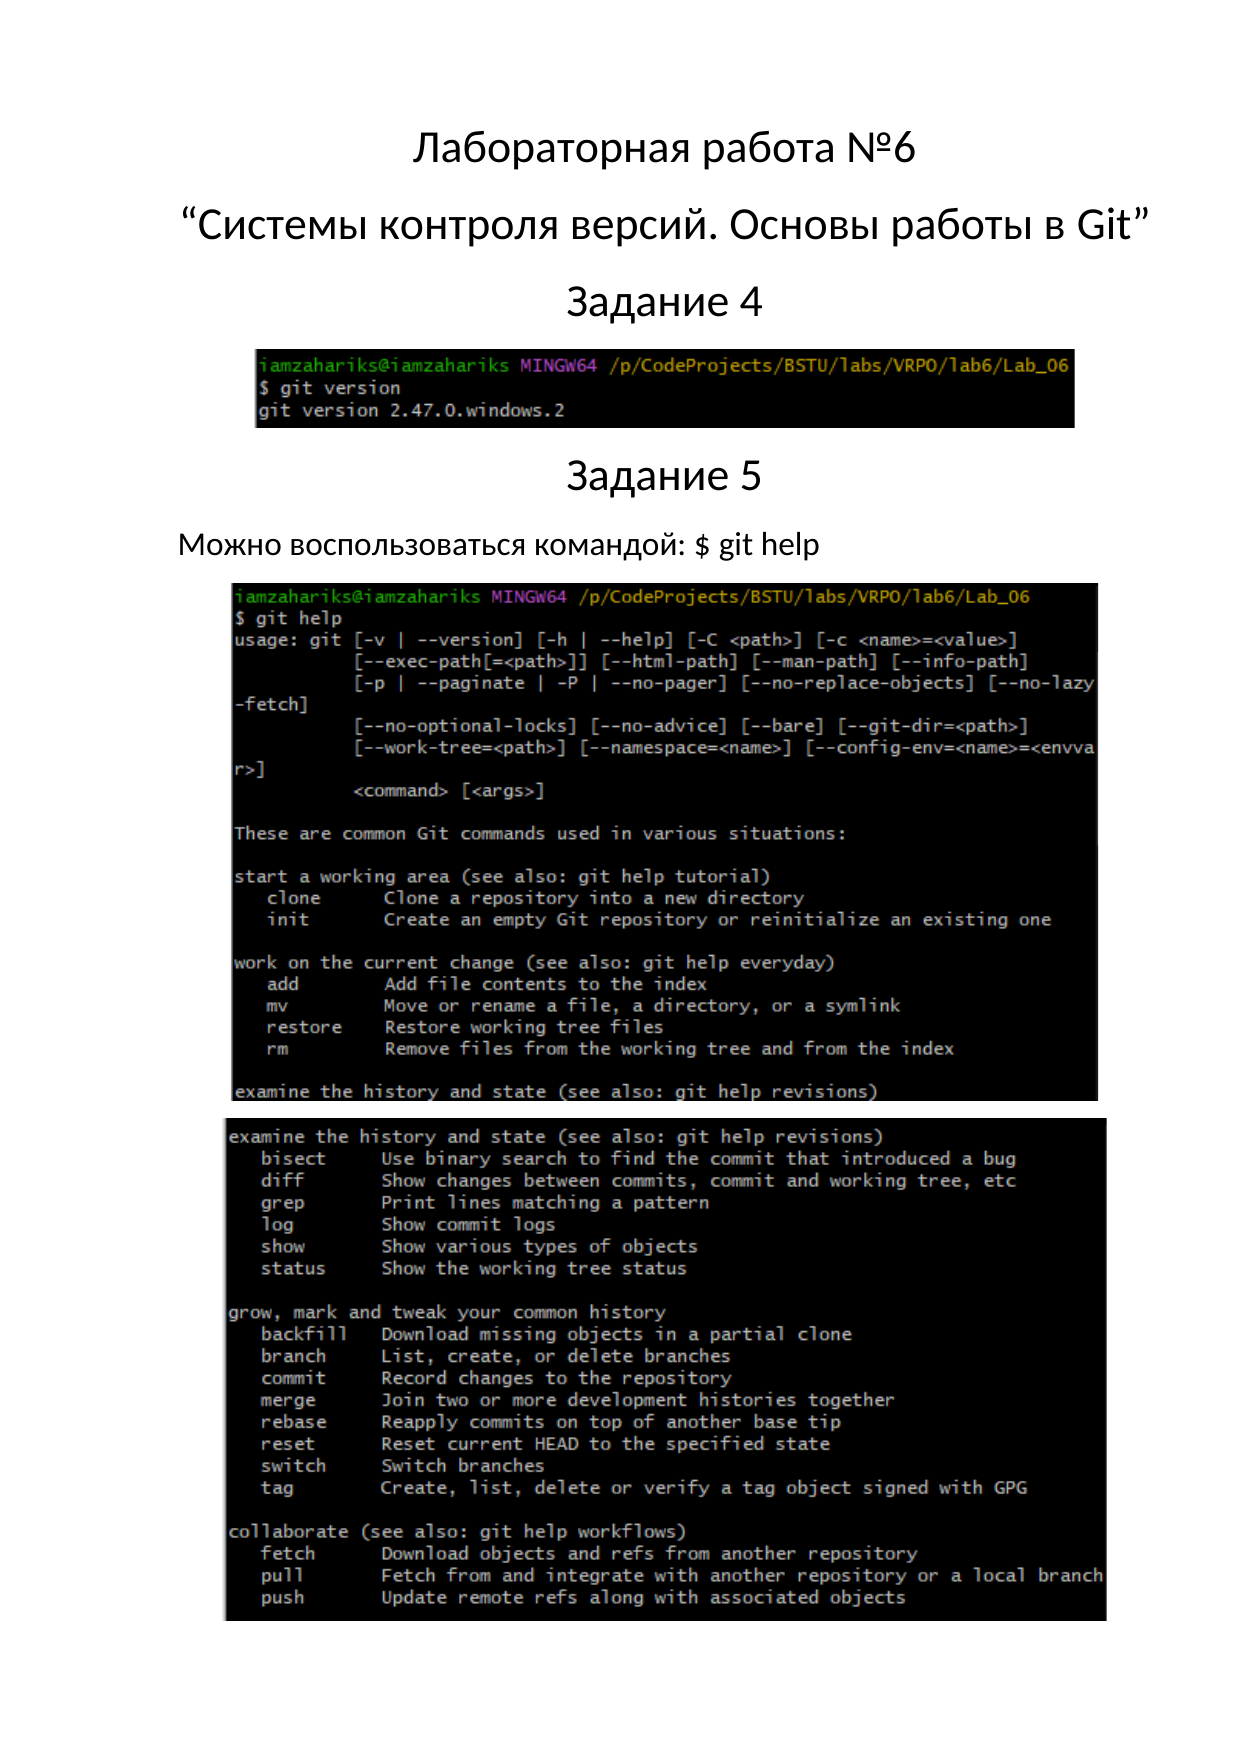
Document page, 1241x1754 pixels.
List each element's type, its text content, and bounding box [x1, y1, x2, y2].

picture [254, 349, 1075, 428]
text Задание 4 [177, 272, 1152, 328]
text Задание 5 [177, 446, 1152, 502]
picture [230, 583, 1099, 1101]
text “Системы контроля версий. Основы работы в Git” [177, 195, 1152, 251]
text Можно воспользоваться командой: $ git help [177, 523, 1152, 564]
text Лабораторная работа №6 [177, 118, 1152, 174]
picture [222, 1118, 1107, 1621]
